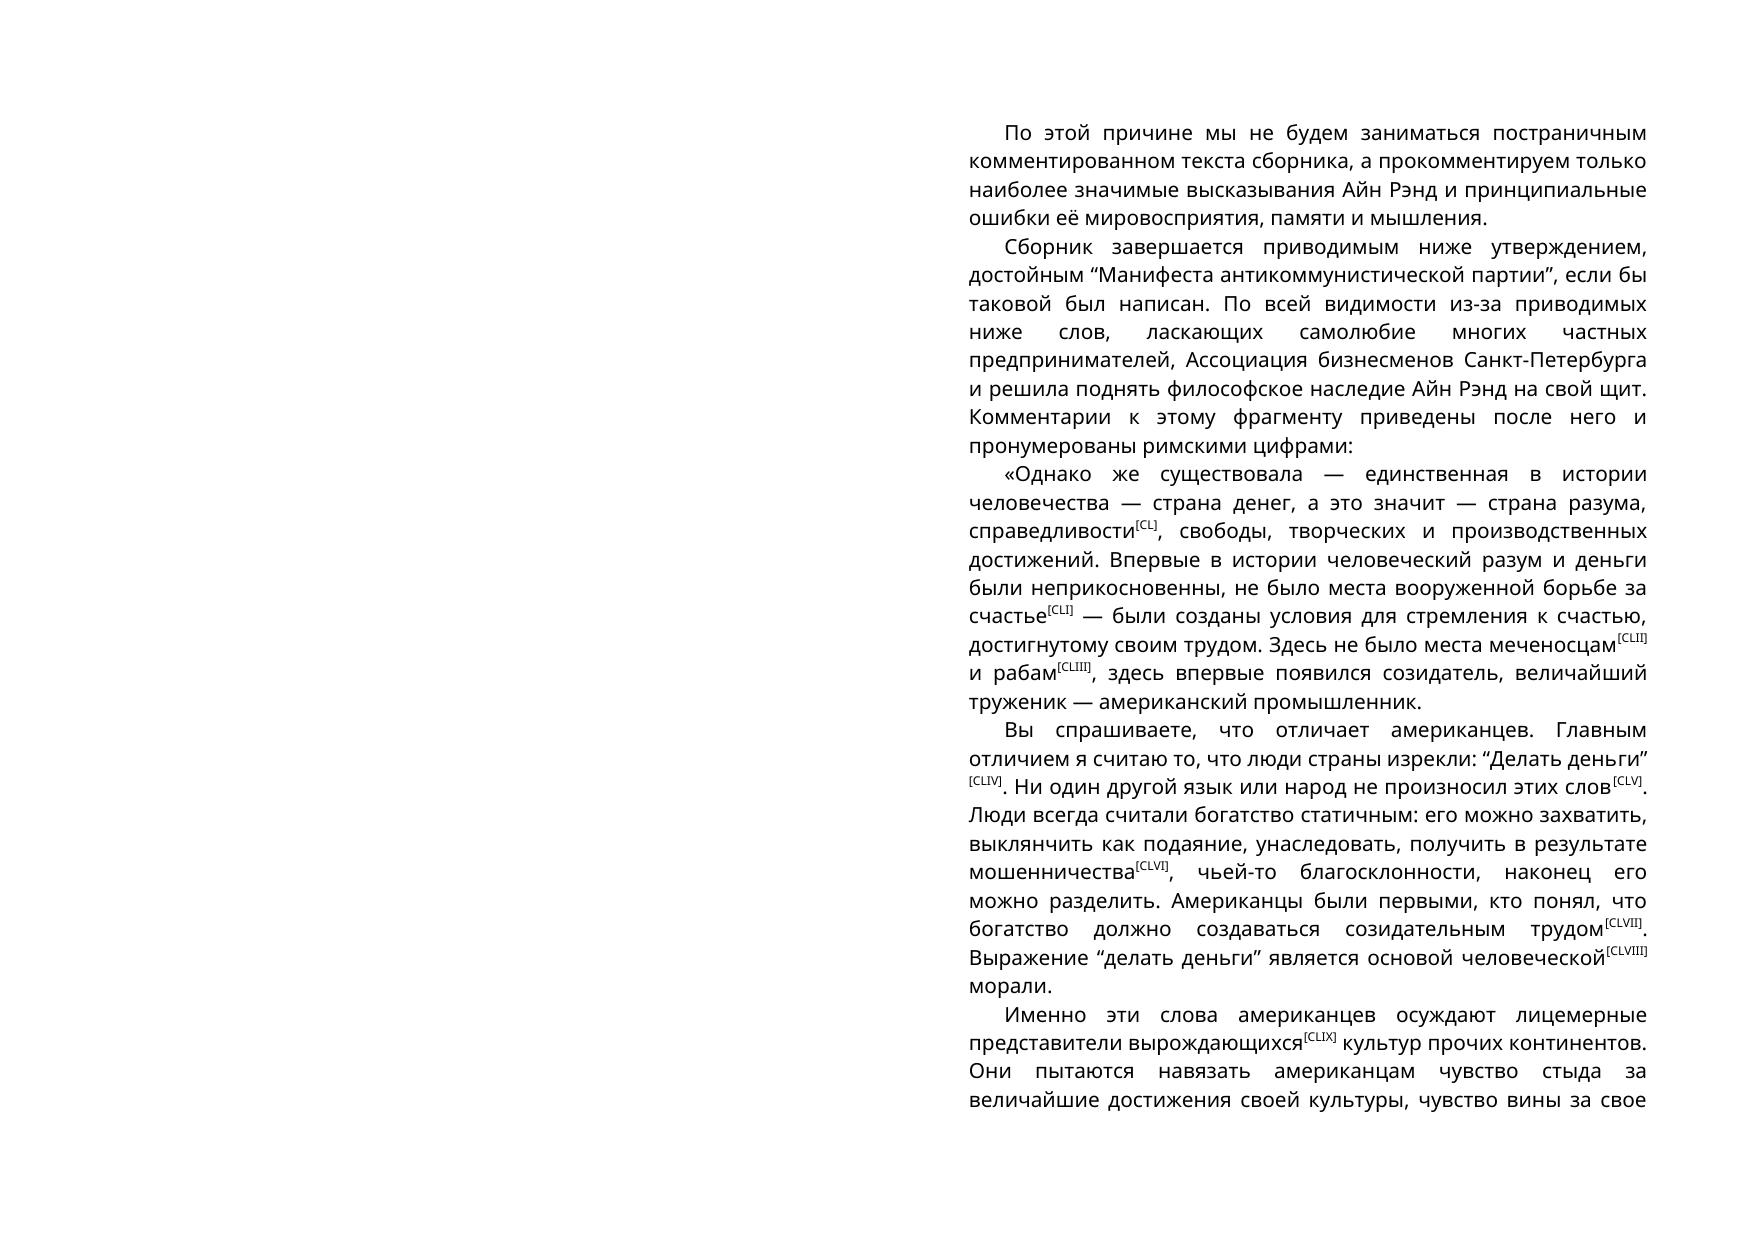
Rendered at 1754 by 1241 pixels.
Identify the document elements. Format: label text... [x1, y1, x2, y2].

text Сборник завершается приводимым ниже утверждением, достойным “Манифеста антикоммунистической партии”, если бы таковой был написан. По всей видимости из-за приводимых ниже слов, ласкающих самолюбие многих частных предпринимателей, Ассоциация бизнесменов Санкт-Петербурга и решила поднять философское наследие Айн Рэнд на свой щит. Комментарии к этому фрагменту приведены после него и пронумерованы римскими цифрами: [969, 232, 1648, 459]
text «Однако же существовала — единственная в истории человечества — страна денег, а это значит — страна разума, справедливости[CL], свободы, творческих и производственных достижений. Впервые в истории человеческий разум и деньги были неприкосновенны, не было места вооруженной борьбе за счастье[CLI] — были созданы условия для стремления к счастью, достигнутому своим трудом. Здесь не было места меченосцам[CLII] и рабам[CLIII], здесь впервые появился созидатель, величайший труженик — американский промышленник. [969, 459, 1648, 715]
text По этой причине мы не будем заниматься постраничным комментированном текста сборника, а прокомментируем только наиболее значимые высказывания Айн Рэнд и принципиальные ошибки её мировосприятия, памяти и мышления. [969, 118, 1648, 232]
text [969, 1000, 1648, 1113]
text Вы спрашиваете, что отличает американцев. Главным отличием я считаю то, что люди страны изрекли: “Делать деньги” [CLIV]. Ни один другой язык или народ не произносил этих слов[CLV]. Люди всегда считали богатство статичным: его можно захватить, выклянчить как подаяние, унаследовать, получить в результате мошенничества[CLVI], чьей-то благосклонности, наконец его можно разделить. Американцы были первыми, кто понял, что богатство должно создаваться созидательным трудом[CLVII]. Выражение “делать деньги” является основой человеческой[CLVIII] морали. [969, 715, 1648, 1000]
